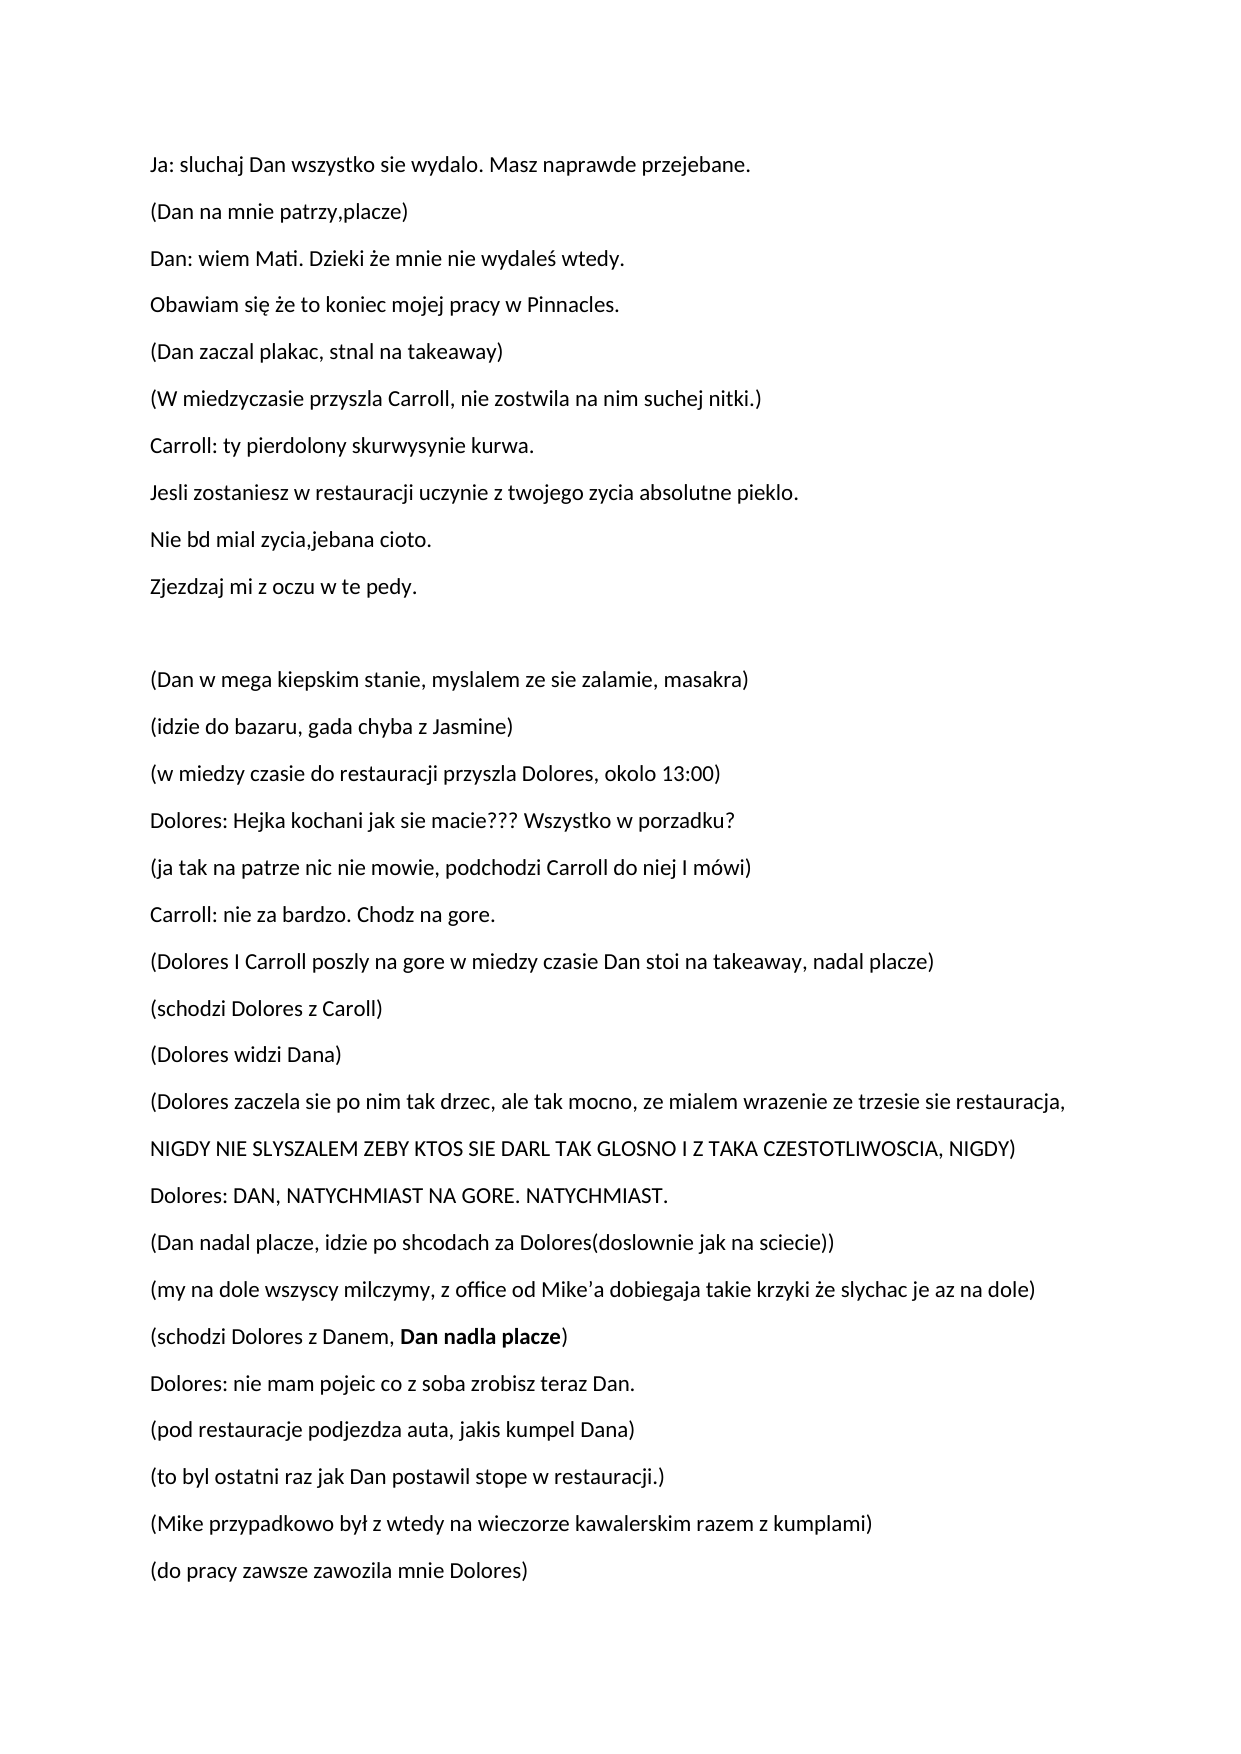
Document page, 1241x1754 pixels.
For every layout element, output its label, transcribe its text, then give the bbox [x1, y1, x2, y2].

text (w miedzy czasie do restauracji przyszla Dolores, okolo 13:00) [150, 759, 1090, 787]
text Zjezdzaj mi z oczu w te pedy. [150, 572, 1090, 600]
text (Mike przypadkowo był z wtedy na wieczorze kawalerskim razem z kumplami) [150, 1509, 1090, 1537]
text Dolores: DAN, NATYCHMIAST NA GORE. NATYCHMIAST. [150, 1181, 1090, 1209]
text Dan: wiem Mati. Dzieki że mnie nie wydaleś wtedy. [150, 244, 1090, 272]
text (Dolores zaczela sie po nim tak drzec, ale tak mocno, ze mialem wrazenie ze trzesie sie restauracja, [150, 1087, 1090, 1116]
text (to byl ostatni raz jak Dan postawil stope w restauracji.) [150, 1462, 1090, 1491]
text (idzie do bazaru, gada chyba z Jasmine) [150, 712, 1090, 741]
text (ja tak na patrze nic nie mowie, podchodzi Carroll do niej I mówi) [150, 853, 1090, 881]
text Jesli zostaniesz w restauracji uczynie z twojego zycia absolutne pieklo. [150, 478, 1090, 506]
text (W miedzyczasie przyszla Carroll, nie zostwila na nim suchej nitki.) [150, 384, 1090, 412]
text (Dan nadal placze, idzie po shcodach za Dolores(doslownie jak na sciecie)) [150, 1228, 1090, 1256]
text NIGDY NIE SLYSZALEM ZEBY KTOS SIE DARL TAK GLOSNO I Z TAKA CZESTOTLIWOSCIA, NIGDY) [150, 1134, 1090, 1162]
text (do pracy zawsze zawozila mnie Dolores) [150, 1556, 1090, 1584]
text (Dan zaczal plakac, stnal na takeaway) [150, 337, 1090, 366]
text (Dan w mega kiepskim stanie, myslalem ze sie zalamie, masakra) [150, 666, 1090, 694]
text (Dolores I Carroll poszly na gore w miedzy czasie Dan stoi na takeaway, nadal placze) [150, 947, 1090, 975]
text Dolores: nie mam pojeic co z soba zrobisz teraz Dan. [150, 1369, 1090, 1397]
text Nie bd mial zycia,jebana cioto. [150, 525, 1090, 553]
text Dolores: Hejka kochani jak sie macie??? Wszystko w porzadku? [150, 806, 1090, 834]
text (Dan na mnie patrzy,placze) [150, 197, 1090, 225]
text Carroll: ty pierdolony skurwysynie kurwa. [150, 431, 1090, 459]
text (my na dole wszyscy milczymy, z office od Mike’a dobiegaja takie krzyki że slychac je az na dole) [150, 1275, 1090, 1303]
text Obawiam się że to koniec mojej pracy w Pinnacles. [150, 291, 1090, 319]
text Ja: sluchaj Dan wszystko sie wydalo. Masz naprawde przejebane. [150, 150, 1090, 178]
text (schodzi Dolores z Danem, Dan nadla placze) [150, 1322, 1090, 1350]
text Carroll: nie za bardzo. Chodz na gore. [150, 900, 1090, 928]
text (pod restauracje podjezdza auta, jakis kumpel Dana) [150, 1416, 1090, 1444]
text (schodzi Dolores z Caroll) [150, 994, 1090, 1022]
text (Dolores widzi Dana) [150, 1041, 1090, 1069]
